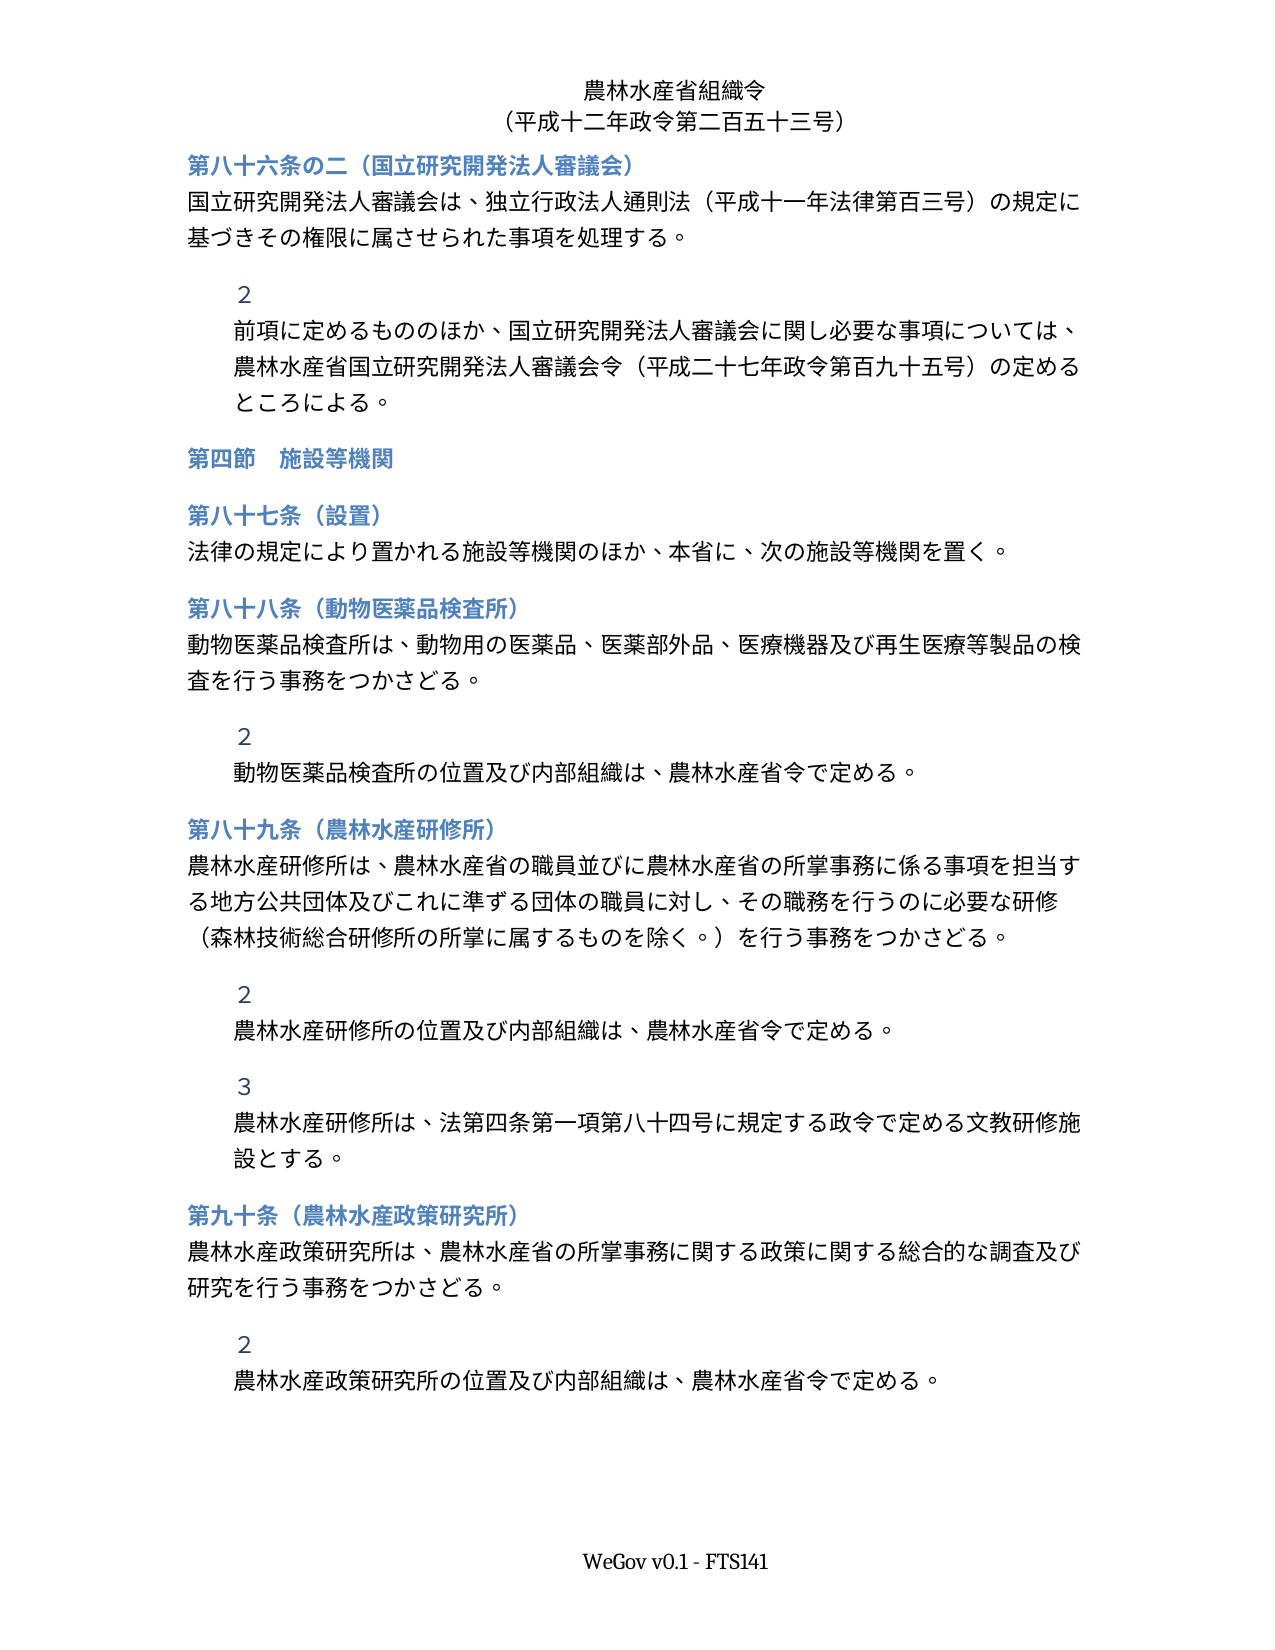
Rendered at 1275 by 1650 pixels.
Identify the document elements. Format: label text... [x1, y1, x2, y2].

subtitle 第八十八条（動物医薬品検査所） [187, 593, 1087, 624]
subtitle 第八十六条の二（国立研究開発法人審議会） [187, 150, 1087, 181]
text 動物医薬品検査所は、動物用の医薬品、医薬部外品、医療機器及び再生医療等製品の検査を行う事務をつかさどる。 [187, 629, 1087, 696]
subtitle 第九十条（農林水産政策研究所） [187, 1200, 1087, 1231]
text 農林水産政策研究所は、農林水産省の所掌事務に関する政策に関する総合的な調査及び研究を行う事務をつかさどる。 [187, 1236, 1087, 1303]
text 農林水産政策研究所の位置及び内部組織は、農林水産省令で定める。 [233, 1364, 1087, 1396]
text 前項に定めるもののほか、国立研究開発法人審議会に関し必要な事項については、農林水産省国立研究開発法人審議会令（平成二十七年政令第百九十五号）の定めるところによる。 [233, 314, 1087, 418]
subtitle ３ [233, 1071, 1087, 1103]
subtitle ２ [233, 979, 1087, 1010]
subtitle 第八十七条（設置） [187, 500, 1087, 531]
text 法律の規定により置かれる施設等機関のほか、本省に、次の施設等機関を置く。 [187, 536, 1087, 567]
subtitle ２ [233, 279, 1087, 310]
text 動物医薬品検査所の位置及び内部組織は、農林水産省令で定める。 [233, 757, 1087, 788]
subtitle 第八十九条（農林水産研修所） [187, 814, 1087, 845]
subtitle 第四節 施設等機関 [187, 443, 1087, 474]
subtitle ２ [233, 1329, 1087, 1360]
text 国立研究開発法人審議会は、独立行政法人通則法（平成十一年法律第百三号）の規定に基づきその権限に属させられた事項を処理する。 [187, 186, 1087, 253]
text 農林水産研修所は、法第四条第一項第八十四号に規定する政令で定める文教研修施設とする。 [233, 1107, 1087, 1174]
text 農林水産研修所の位置及び内部組織は、農林水産省令で定める。 [233, 1014, 1087, 1046]
text 農林水産研修所は、農林水産省の職員並びに農林水産省の所掌事務に係る事項を担当する地方公共団体及びこれに準ずる団体の職員に対し、その職務を行うのに必要な研修（森林技術総合研修所の所掌に属するものを除く。）を行う事務をつかさどる。 [187, 850, 1087, 953]
subtitle ２ [233, 721, 1087, 753]
